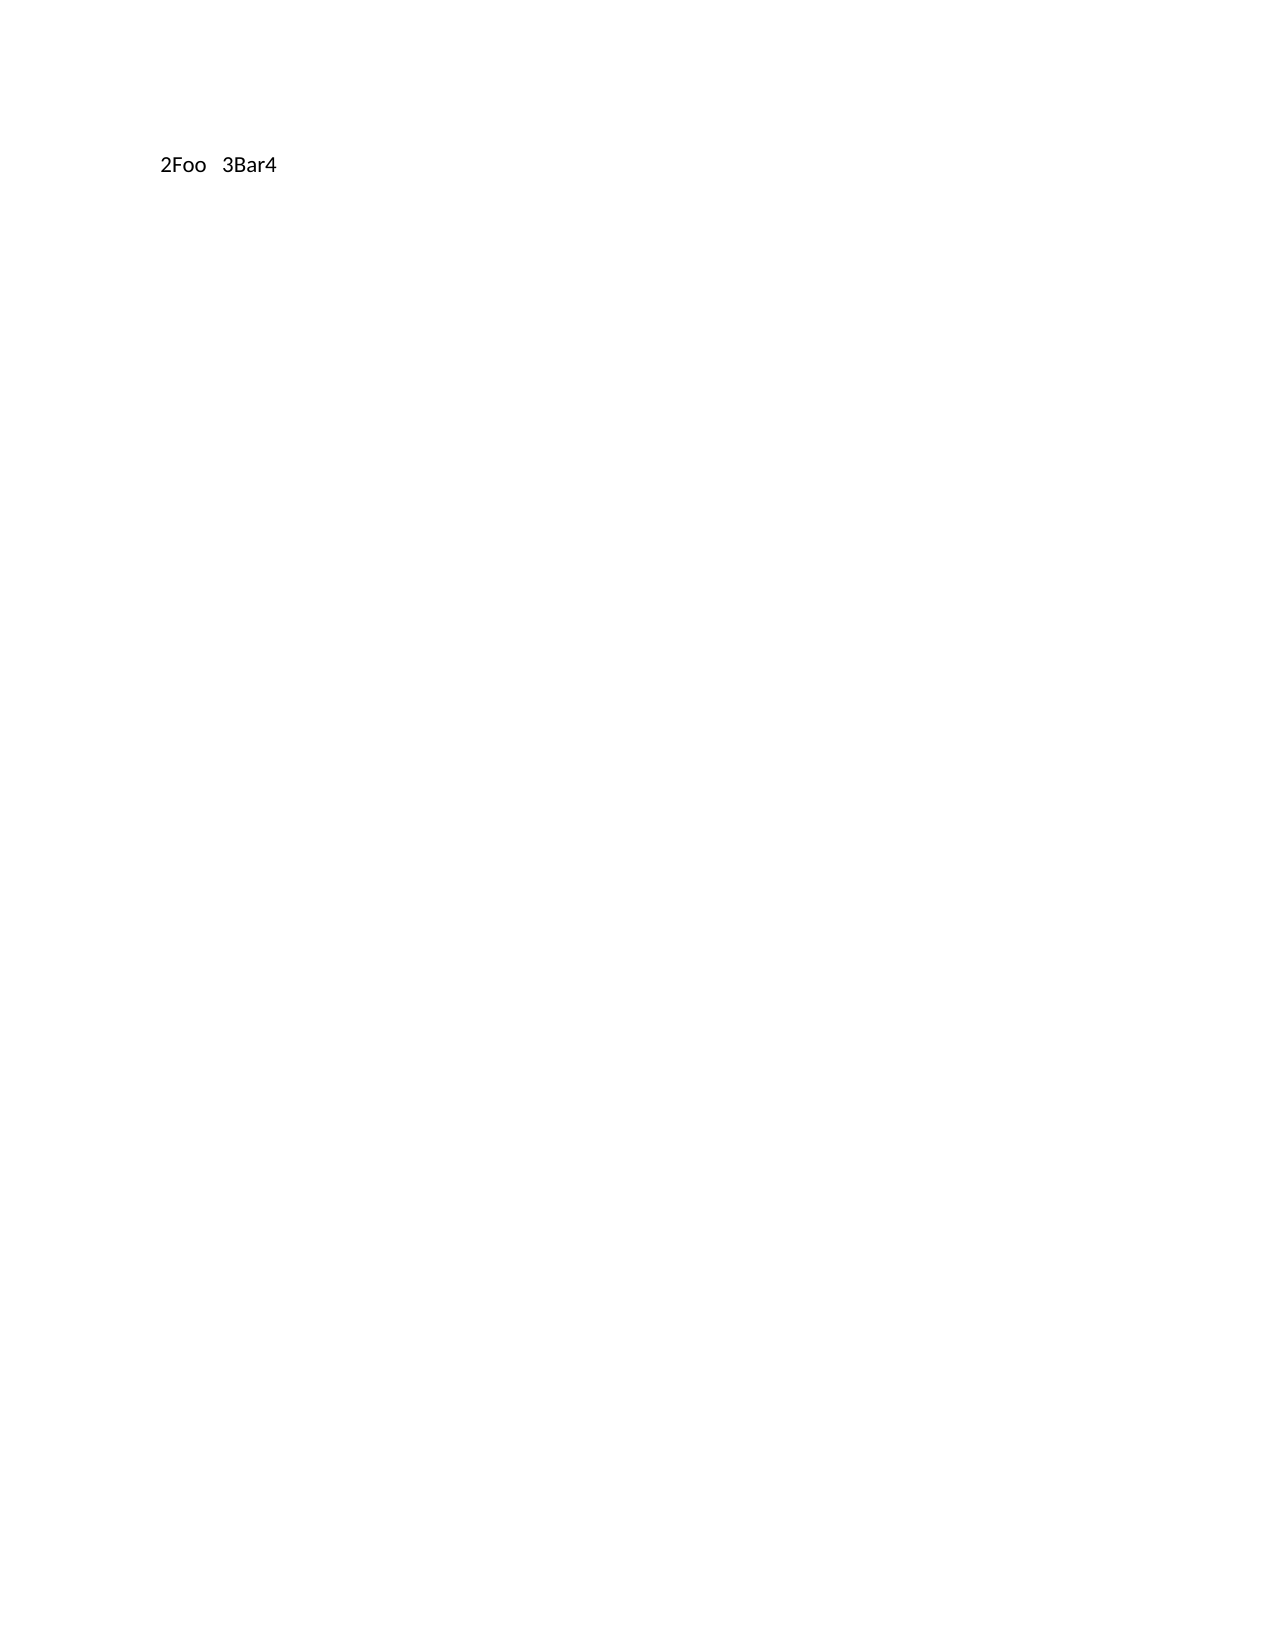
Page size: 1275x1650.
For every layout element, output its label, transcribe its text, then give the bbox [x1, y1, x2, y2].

text 2Foo 3Bar4 [150, 150, 1125, 178]
